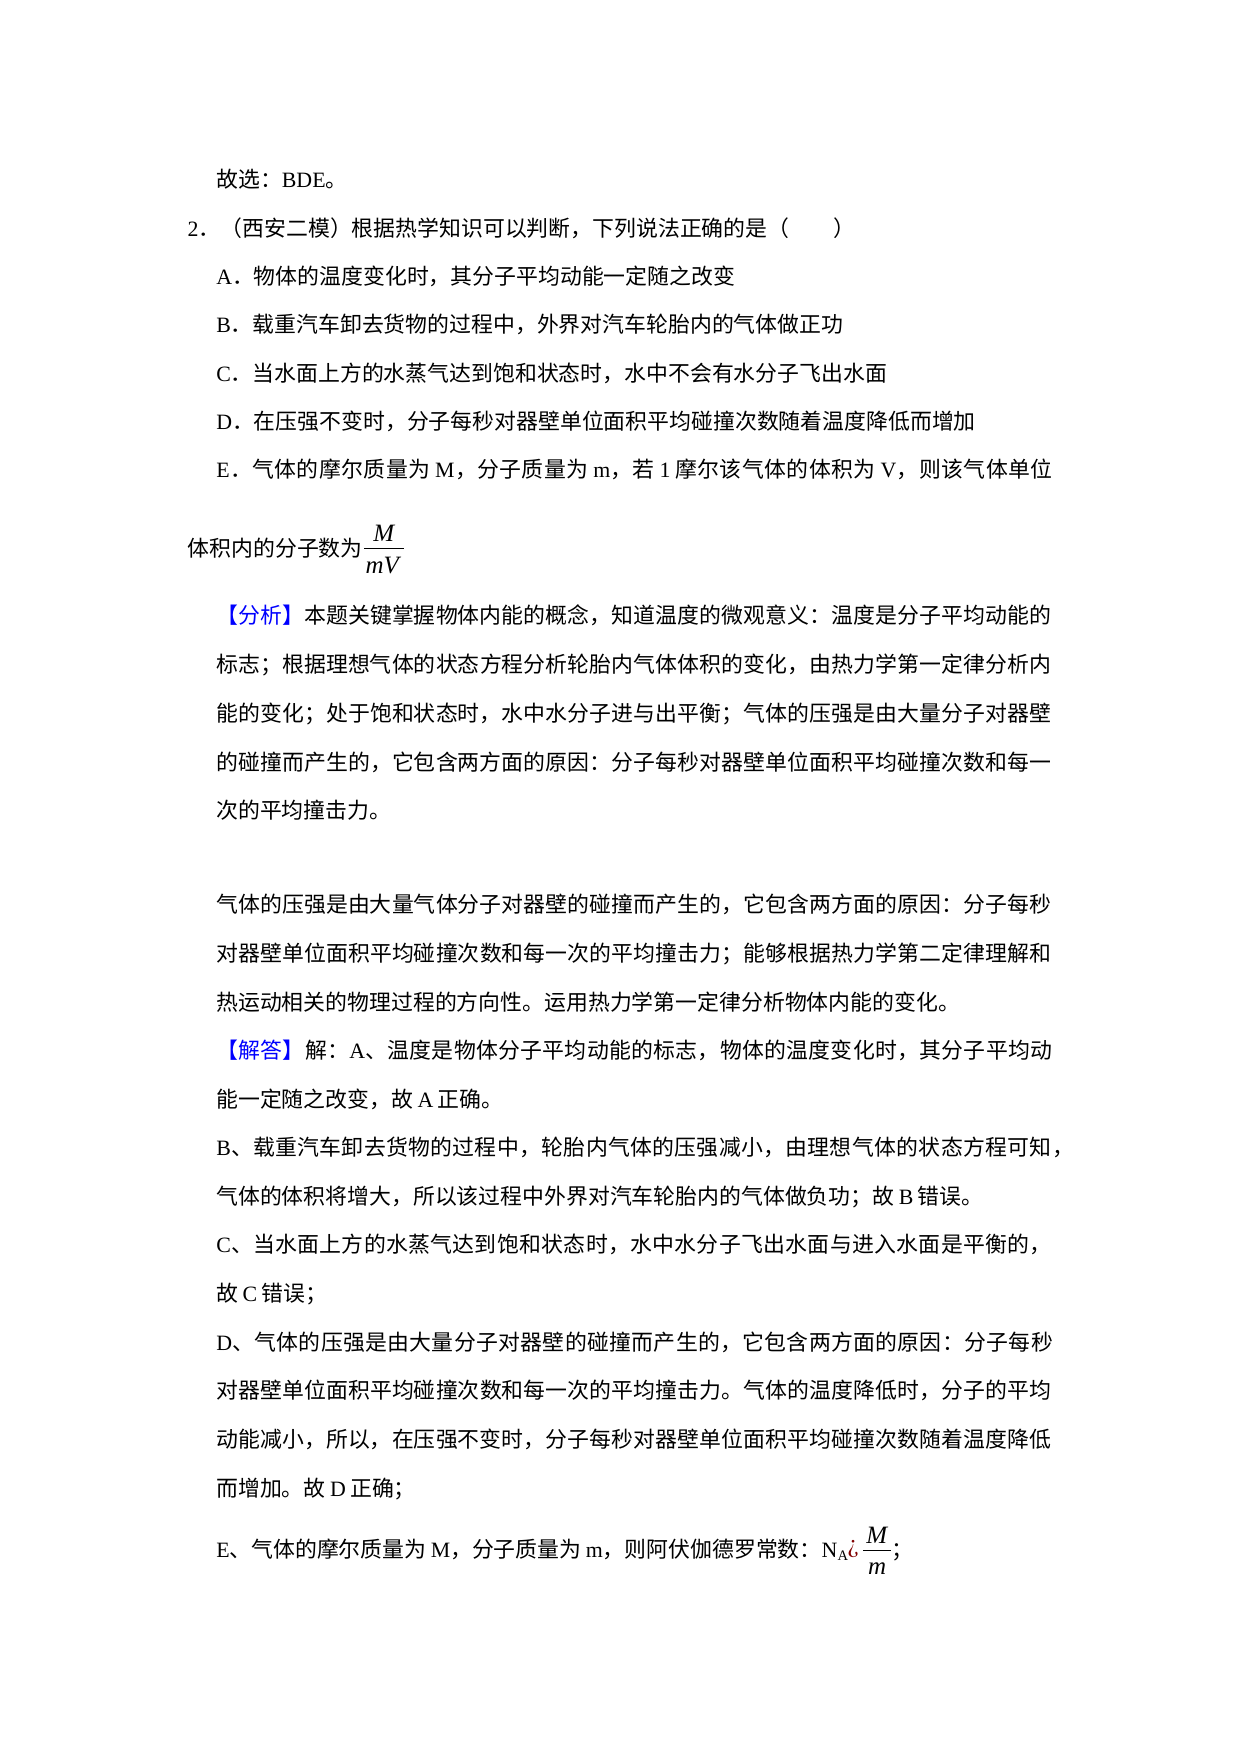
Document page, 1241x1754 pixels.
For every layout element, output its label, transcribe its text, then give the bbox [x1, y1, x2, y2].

text C、当水面上方的水蒸气达到饱和状态时，水中水分子飞出水面与进入水面是平衡的，故C错误； [216, 1227, 1053, 1308]
text A．物体的温度变化时，其分子平均动能一定随之改变 [187, 259, 1053, 291]
text E、气体的摩尔质量为M，分子质量为m，则阿伏伽德罗常数：NA； [216, 1519, 1053, 1584]
text 气体的压强是由大量气体分子对器壁的碰撞而产生的，它包含两方面的原因：分子每秒对器壁单位面积平均碰撞次数和每一次的平均撞击力；能够根据热力学第二定律理解和热运动相关的物理过程的方向性。运用热力学第一定律分析物体内能的变化。 [216, 887, 1053, 1017]
text 【解答】解：A、温度是物体分子平均动能的标志，物体的温度变化时，其分子平均动能一定随之改变，故A正确。 [216, 1033, 1053, 1114]
text B．载重汽车卸去货物的过程中，外界对汽车轮胎内的气体做正功 [187, 307, 1053, 339]
text 故选：BDE。 [216, 162, 1053, 194]
text 2．（西安二模）根据热学知识可以判断，下列说法正确的是（ ） [187, 210, 1053, 243]
text D、气体的压强是由大量分子对器壁的碰撞而产生的，它包含两方面的原因：分子每秒对器壁单位面积平均碰撞次数和每一次的平均撞击力。气体的温度降低时，分子的平均动能减小，所以，在压强不变时，分子每秒对器壁单位面积平均碰撞次数随着温度降低而增加。故D正确； [216, 1324, 1053, 1503]
text E．气体的摩尔质量为M，分子质量为m，若1摩尔该气体的体积为V，则该气体单位体积内的分子数为 [187, 452, 1053, 582]
text D．在压强不变时，分子每秒对器壁单位面积平均碰撞次数随着温度降低而增加 [187, 404, 1053, 436]
text B、载重汽车卸去货物的过程中，轮胎内气体的压强减小，由理想气体的状态方程可知，气体的体积将增大，所以该过程中外界对汽车轮胎内的气体做负功；故B错误。 [216, 1130, 1053, 1211]
text 【分析】本题关键掌握物体内能的概念，知道温度的微观意义：温度是分子平均动能的标志；根据理想气体的状态方程分析轮胎内气体体积的变化，由热力学第一定律分析内能的变化；处于饱和状态时，水中水分子进与出平衡；气体的压强是由大量分子对器壁的碰撞而产生的，它包含两方面的原因：分子每秒对器壁单位面积平均碰撞次数和每一次的平均撞击力。 [216, 598, 1053, 825]
text C．当水面上方的水蒸气达到饱和状态时，水中不会有水分子飞出水面 [187, 355, 1053, 388]
